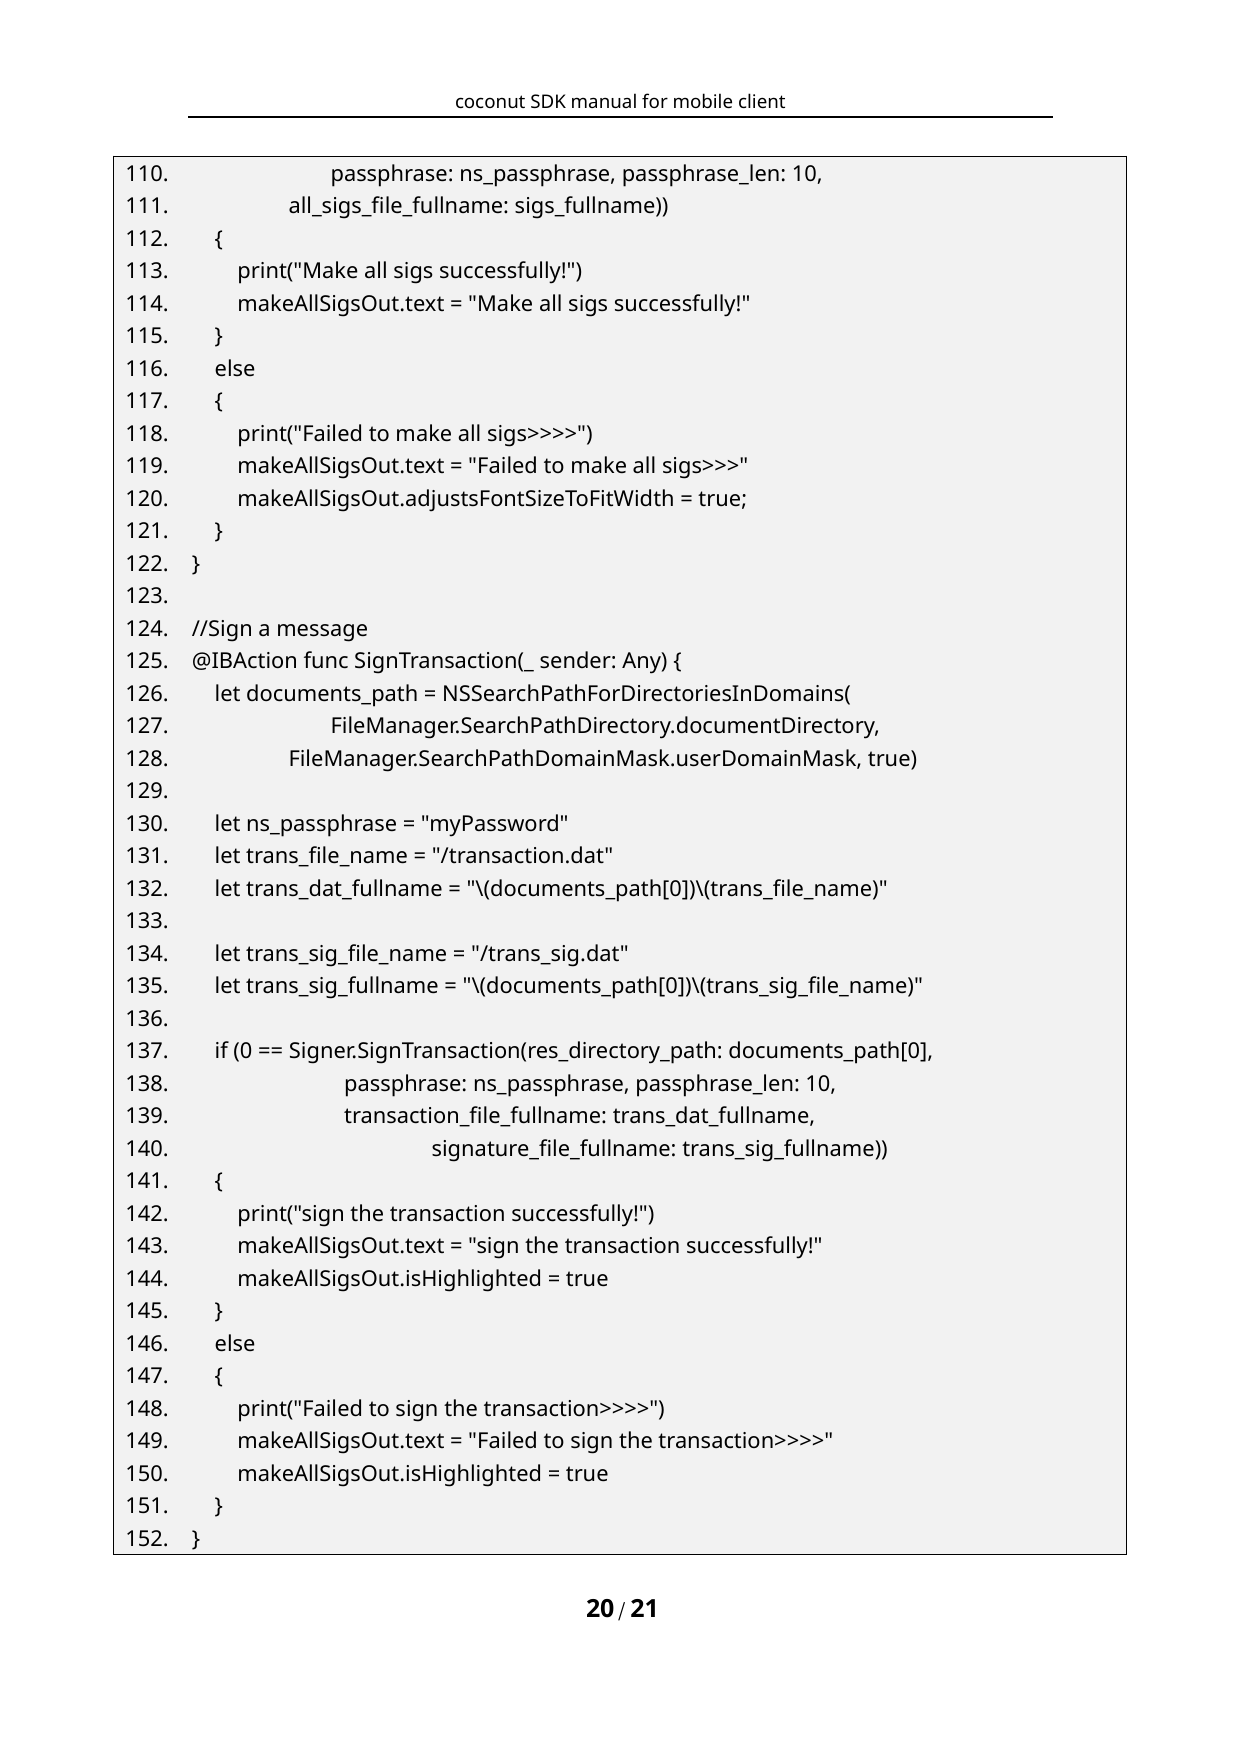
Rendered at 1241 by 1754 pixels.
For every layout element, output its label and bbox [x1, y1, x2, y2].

table_header [114, 157, 1126, 1554]
